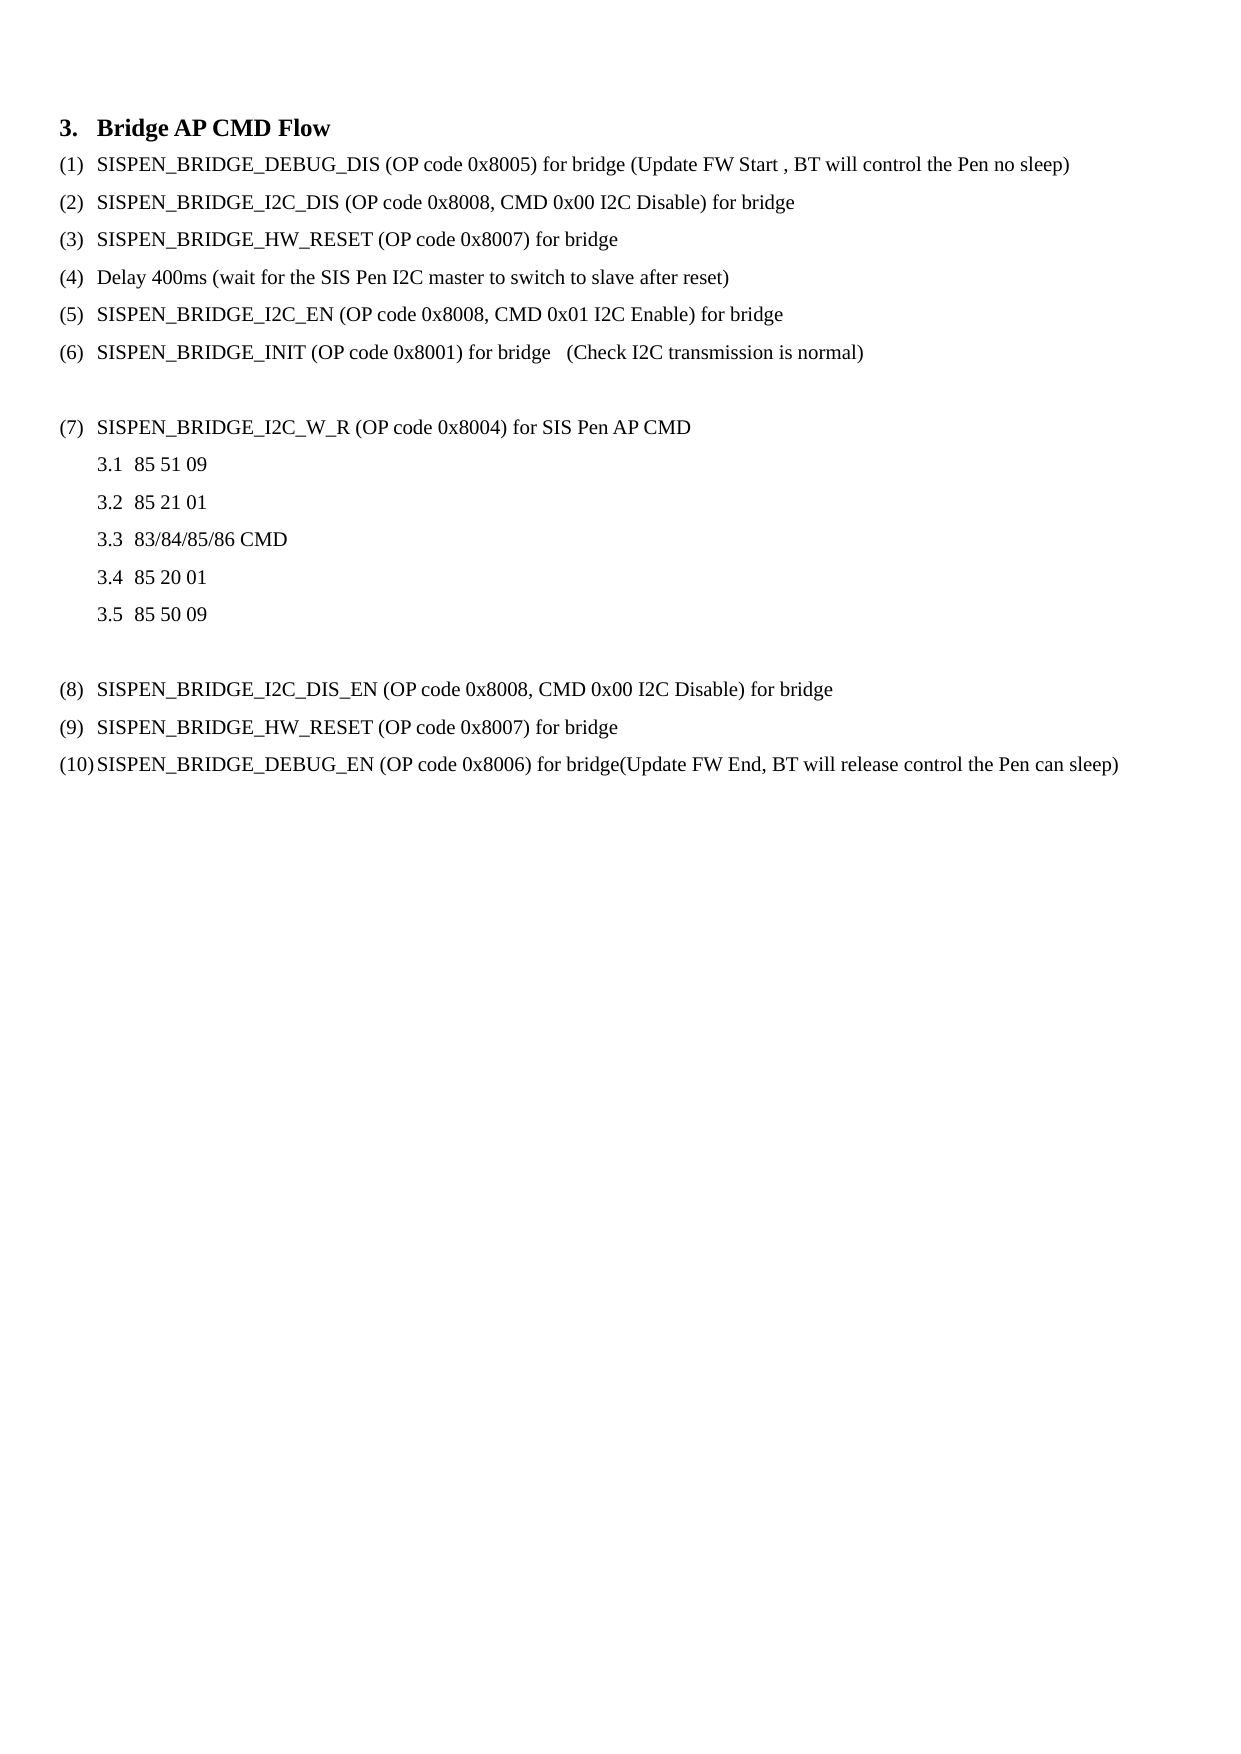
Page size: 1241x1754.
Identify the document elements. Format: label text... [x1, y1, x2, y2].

list Bridge AP CMD Flow [59, 108, 1181, 146]
list SISPEN_BRIDGE_INIT (OP code 0x8001) for bridge (Check I2C transmission is normal) [59, 333, 1181, 371]
list SISPEN_BRIDGE_I2C_W_R (OP code 0x8004) for SIS Pen AP CMD [59, 408, 1181, 446]
list SISPEN_BRIDGE_I2C_DIS_EN (OP code 0x8008, CMD 0x00 I2C Disable) for bridge [59, 671, 1181, 708]
list SISPEN_BRIDGE_HW_RESET (OP code 0x8007) for bridge [59, 221, 1181, 258]
list Delay 400ms (wait for the SIS Pen I2C master to switch to slave after reset) [59, 258, 1181, 296]
list 85 20 01 [97, 558, 1181, 596]
list 85 50 09 [97, 596, 1181, 633]
list 85 21 01 [97, 483, 1181, 521]
list SISPEN_BRIDGE_DEBUG_EN (OP code 0x8006) for bridge(Update FW End, BT will release control the Pen can sleep) [59, 746, 1181, 783]
list SISPEN_BRIDGE_HW_RESET (OP code 0x8007) for bridge [59, 708, 1181, 746]
list SISPEN_BRIDGE_I2C_DIS (OP code 0x8008, CMD 0x00 I2C Disable) for bridge [59, 183, 1181, 221]
list 85 51 09 [97, 446, 1181, 483]
list SISPEN_BRIDGE_DEBUG_DIS (OP code 0x8005) for bridge (Update FW Start , BT will control the Pen no sleep) [59, 146, 1181, 183]
list SISPEN_BRIDGE_I2C_EN (OP code 0x8008, CMD 0x01 I2C Enable) for bridge [59, 296, 1181, 333]
list 83/84/85/86 CMD [97, 521, 1181, 558]
